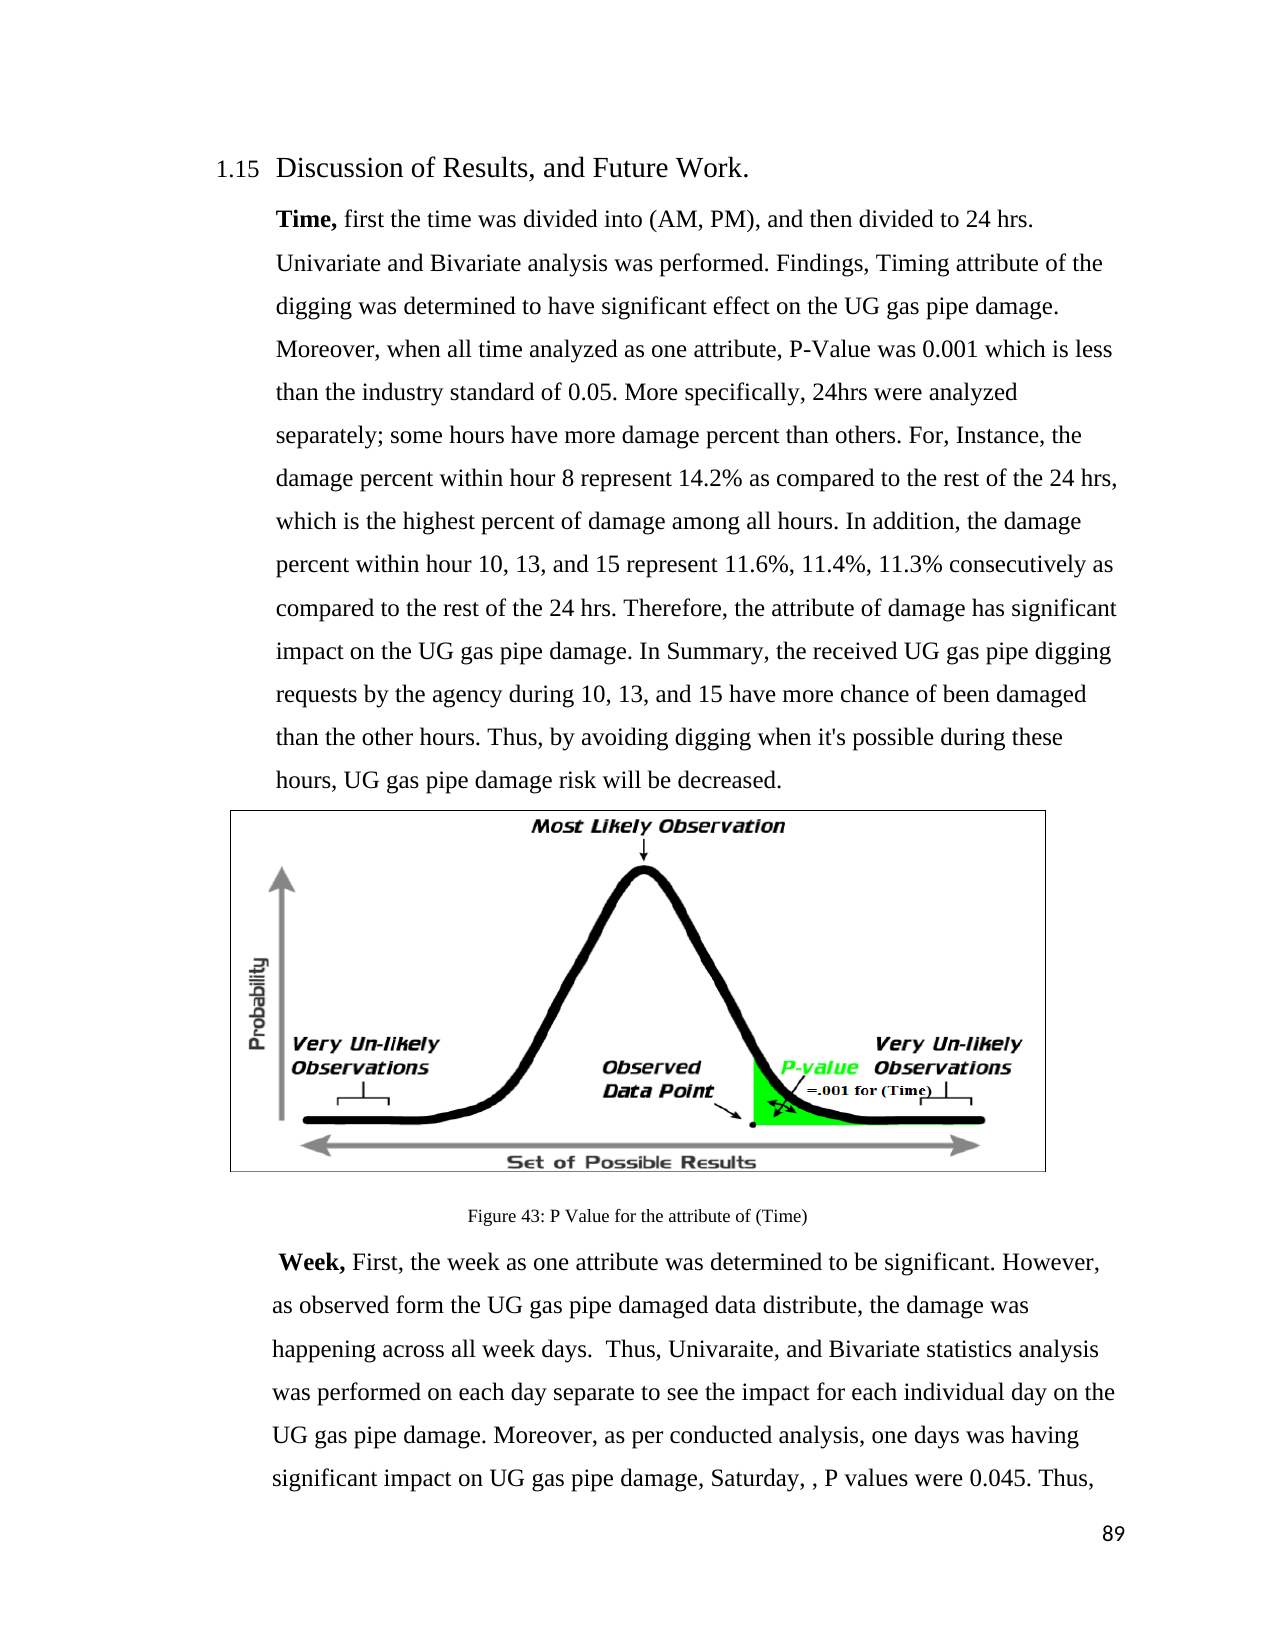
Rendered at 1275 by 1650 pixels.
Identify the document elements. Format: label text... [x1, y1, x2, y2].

subtitle Time, first the time was divided into (AM, PM), and then divided to 24 hrs. Univariate and Bivariate analysis was performed. Findings, Timing attribute of the digging was determined to have significant effect on the UG gas pipe damage. Moreover, when all time analyzed as one attribute, P-Value was 0.001 which is less than the industry standard of 0.05. More specifically, 24hrs were analyzed separately; some hours have more damage percent than others. For, Instance, the damage percent within hour 8 represent 14.2% as compared to the rest of the 24 hrs, which is the highest percent of damage among all hours. In addition, the damage percent within hour 10, 13, and 15 represent 11.6%, 11.4%, 11.3% consecutively as compared to the rest of the 24 hrs. Therefore, the attribute of damage has significant impact on the UG gas pipe damage. In Summary, the received UG gas pipe digging requests by the agency during 10, 13, and 15 have more chance of been damaged than the other hours. Thus, by avoiding digging when it's possible during these hours, UG gas pipe damage risk will be decreased. [276, 204, 1125, 794]
text Figure 43: P Value for the attribute of (Time) [150, 1205, 1125, 1227]
subtitle Discussion of Results, and Future Work. [216, 150, 1125, 183]
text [272, 1247, 1125, 1492]
picture [227, 808, 1048, 1175]
